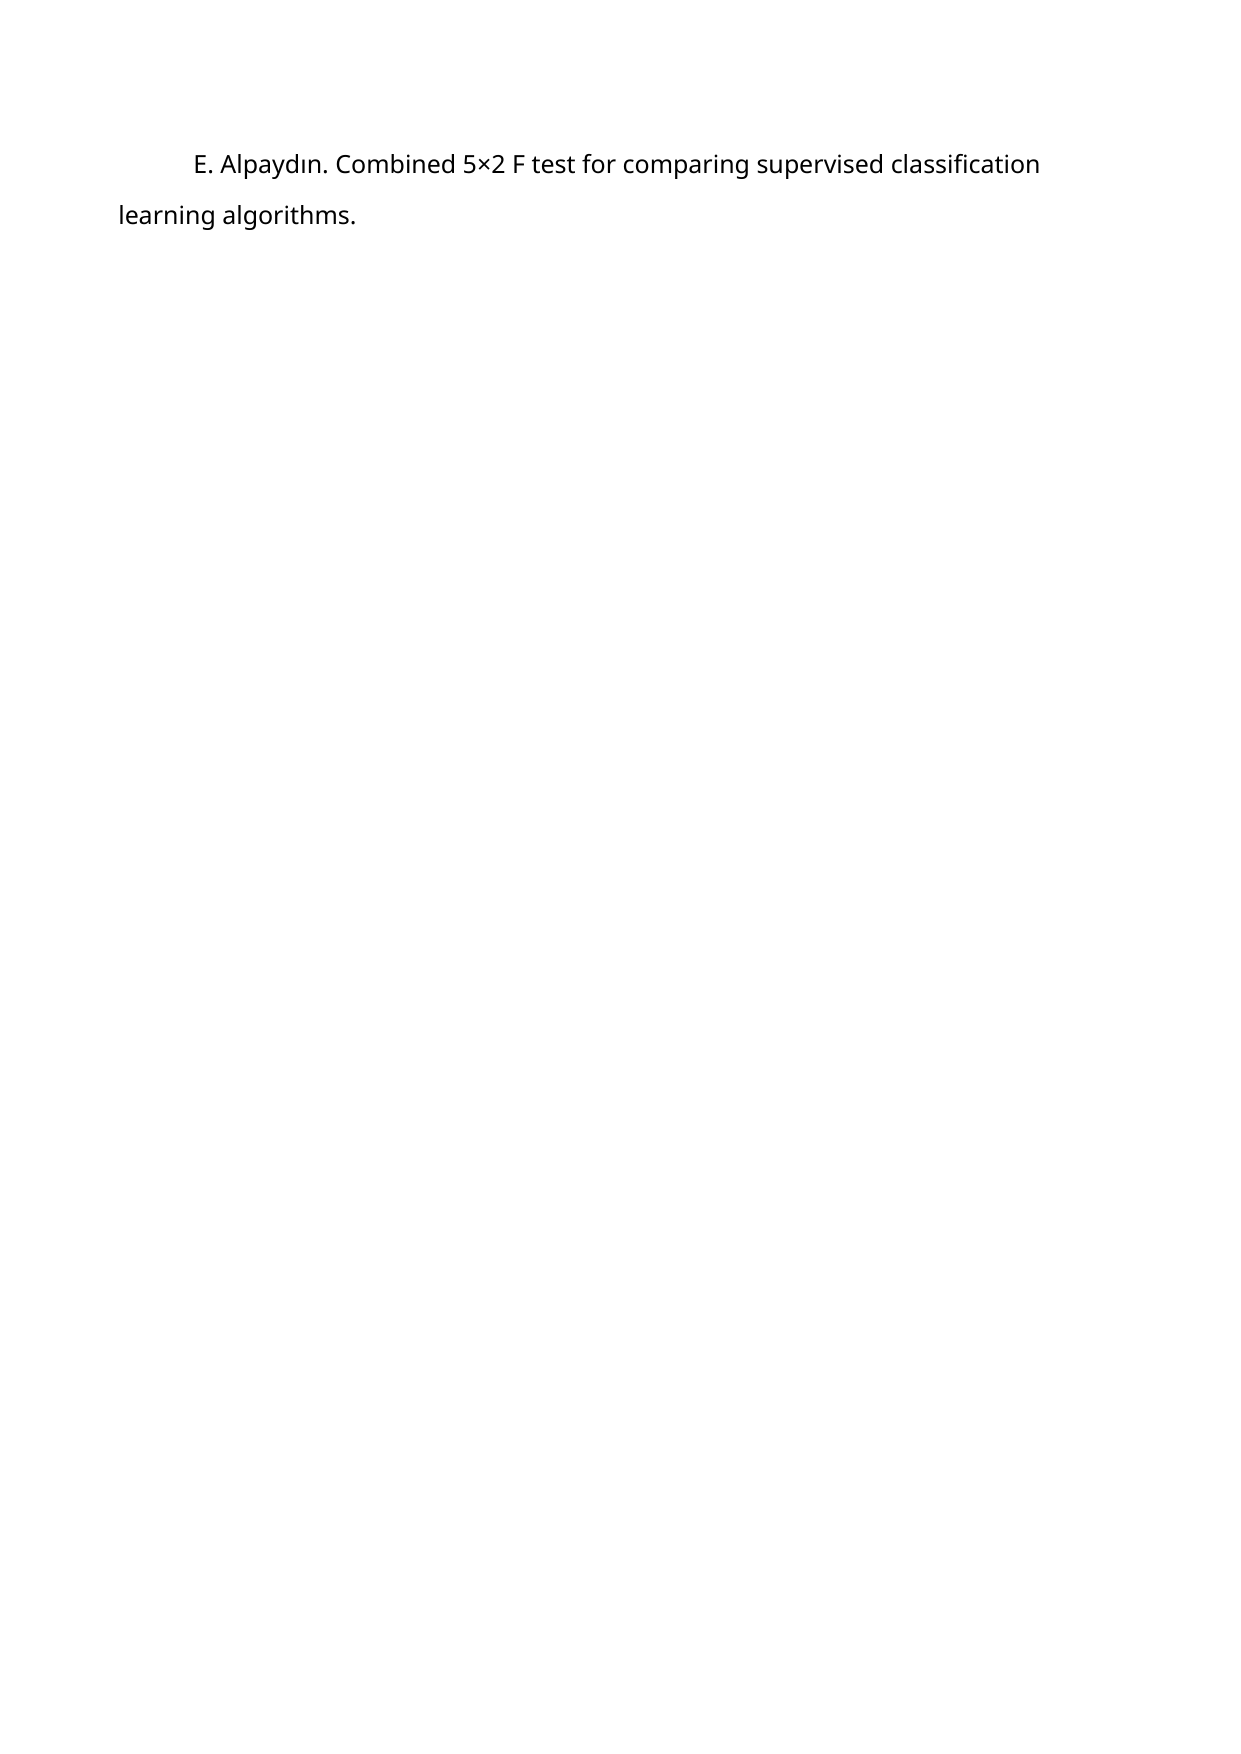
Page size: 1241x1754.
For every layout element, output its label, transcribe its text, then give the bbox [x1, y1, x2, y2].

text E. Alpaydın. Combined 5×2 F test for comparing supervised classification learning algorithms. [118, 147, 1122, 232]
